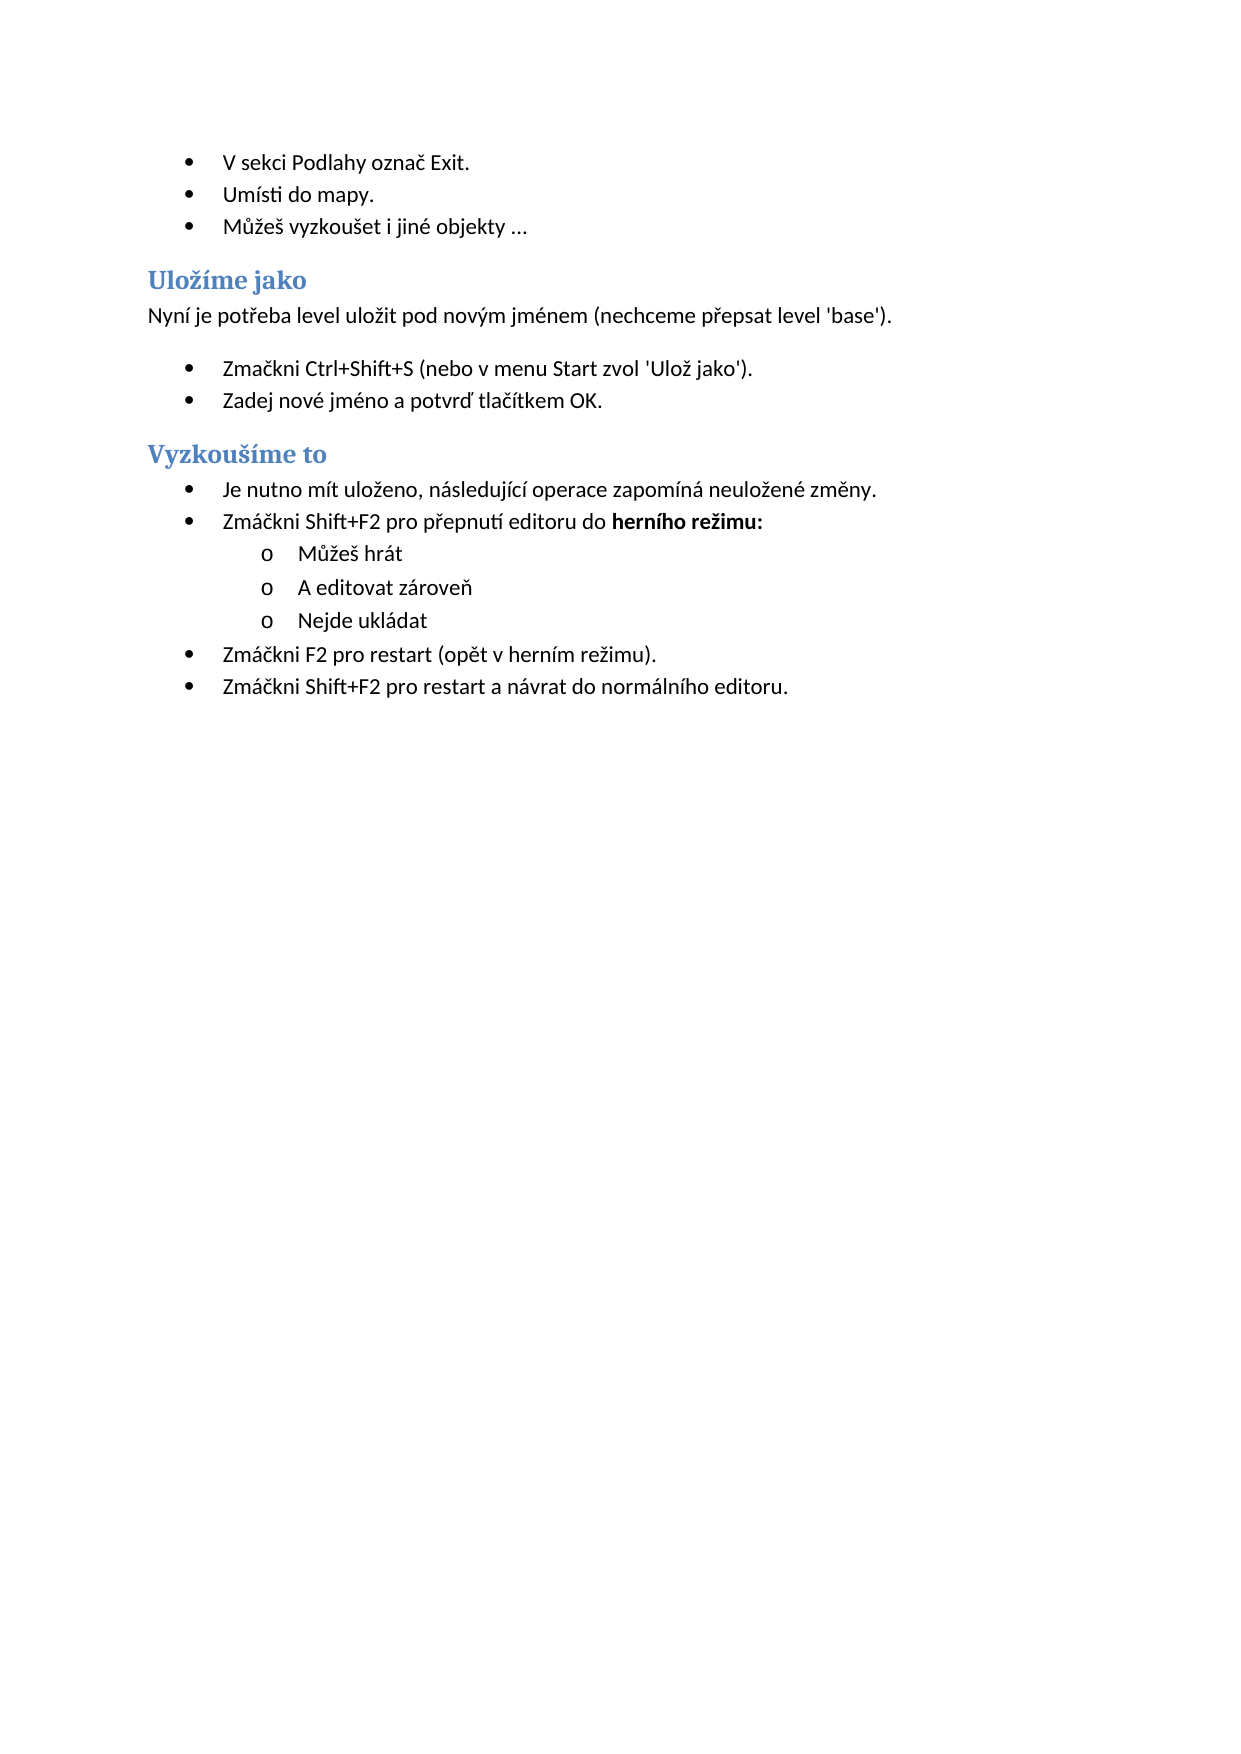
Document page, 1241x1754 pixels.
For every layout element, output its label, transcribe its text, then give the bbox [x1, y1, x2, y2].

subtitle Uložíme jako [148, 265, 1093, 296]
list A editovat zároveň [260, 573, 1093, 602]
subtitle Vyzkoušíme to [148, 439, 1093, 470]
text Nyní je potřeba level uložit pod novým jménem (nechceme přepsat level 'base'). [148, 301, 1093, 329]
list Zmáčkni F2 pro restart (opět v herním režimu). [185, 640, 1093, 668]
list V sekci Podlahy označ Exit. [185, 148, 1093, 176]
list Můžeš vyzkoušet i jiné objekty ... [185, 212, 1093, 240]
list Umísti do mapy. [185, 180, 1093, 208]
list Můžeš hrát [260, 539, 1093, 568]
list Zmáčkni Shift+F2 pro přepnutí editoru do herního režimu: [185, 507, 1093, 535]
list Nejde ukládat [260, 606, 1093, 635]
list Je nutno mít uloženo, následující operace zapomíná neuložené změny. [185, 475, 1093, 503]
list Zmačkni Ctrl+Shift+S (nebo v menu Start zvol 'Ulož jako'). [185, 354, 1093, 382]
list Zmáčkni Shift+F2 pro restart a návrat do normálního editoru. [185, 672, 1093, 700]
list Zadej nové jméno a potvrď tlačítkem OK. [185, 386, 1093, 414]
